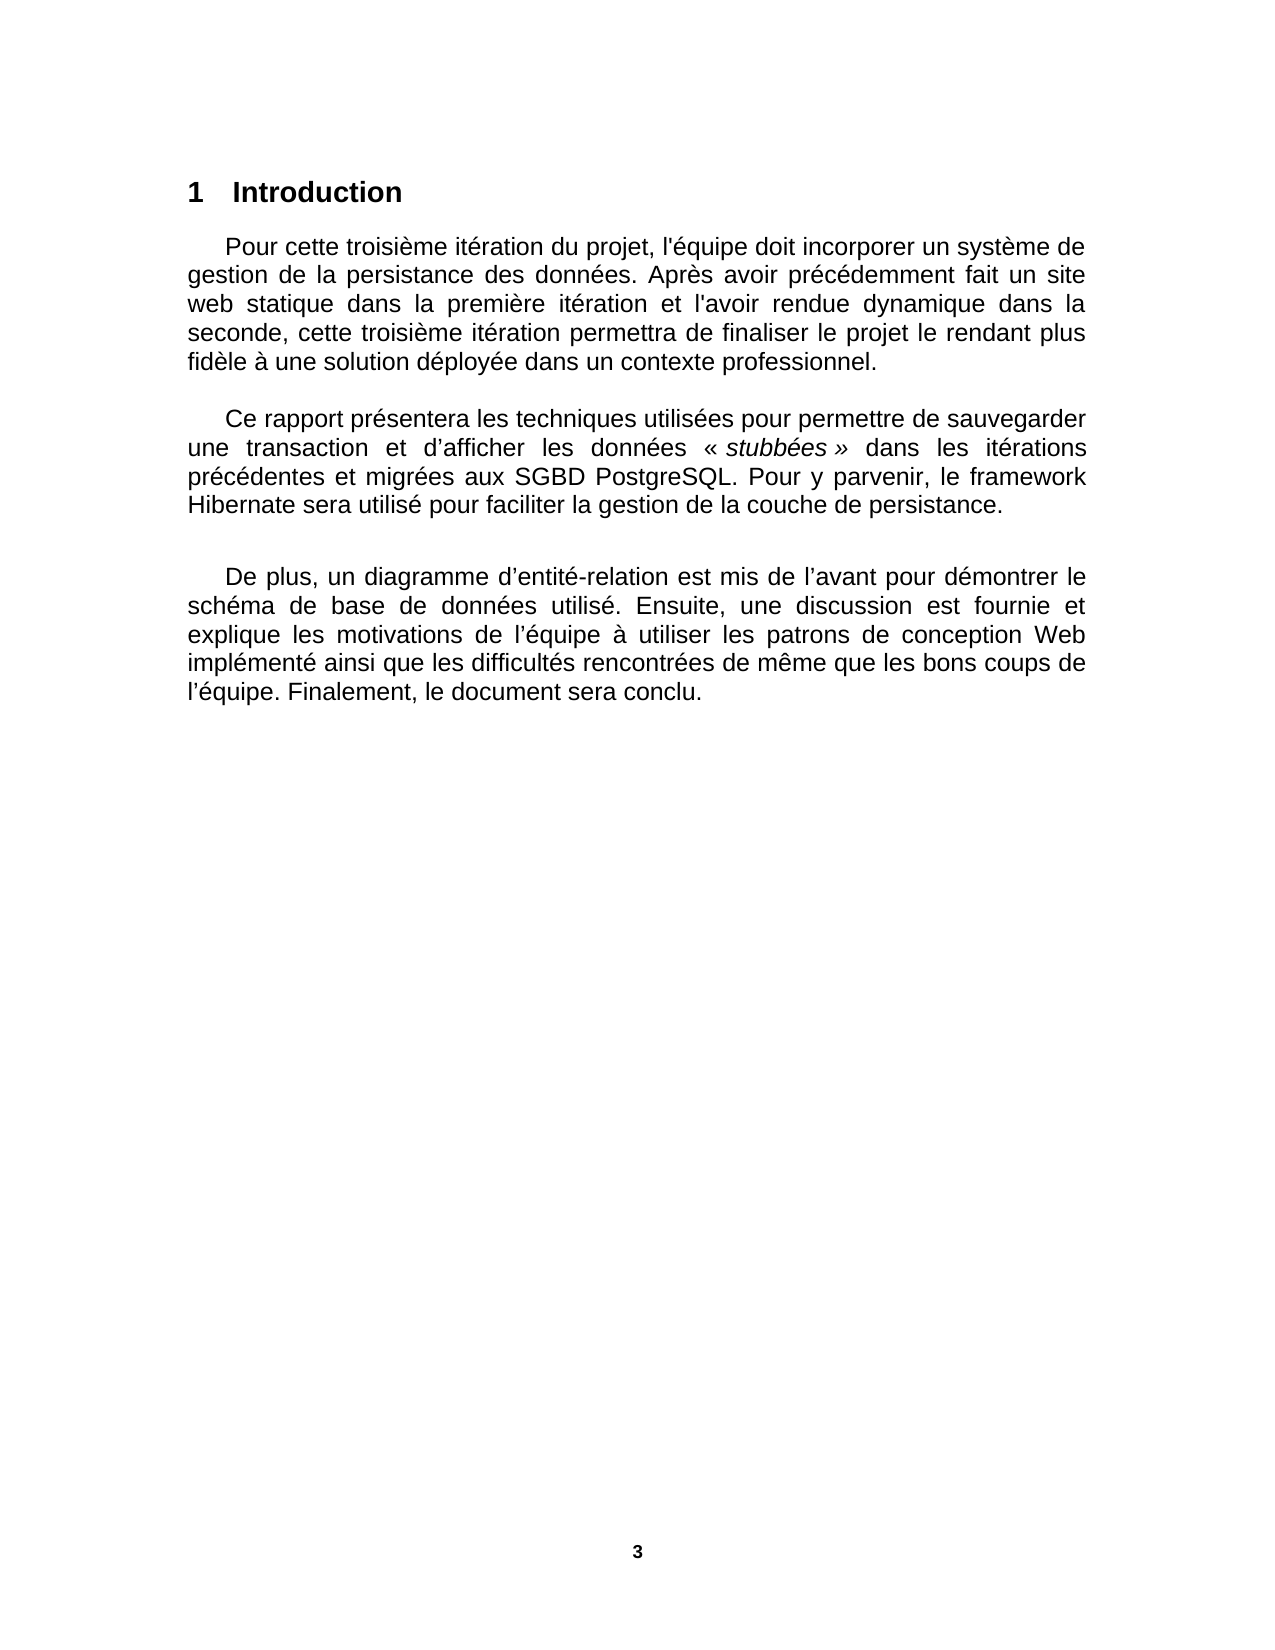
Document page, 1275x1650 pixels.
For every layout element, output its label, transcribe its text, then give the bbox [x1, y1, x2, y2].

text Pour cette troisième itération du projet, l'équipe doit incorporer un système de gestion de la persistance des données. Après avoir précédemment fait un site web statique dans la première itération et l'avoir rendue dynamique dans la seconde, cette troisième itération permettra de finaliser le projet le rendant plus fidèle à une solution déployée dans un contexte professionnel. [187, 231, 1087, 375]
text De plus, un diagramme d’entité-relation est mis de l’avant pour démontrer le schéma de base de données utilisé. Ensuite, une discussion est fournie et explique les motivations de l’équipe à utiliser les patrons de conception Web implémenté ainsi que les difficultés rencontrées de même que les bons coups de l’équipe. Finalement, le document sera conclu. [187, 562, 1087, 706]
text Ce rapport présentera les techniques utilisées pour permettre de sauvegarder une transaction et d’afficher les données « stubbées » dans les itérations précédentes et migrées aux SGBD PostgreSQL. Pour y parvenir, le framework Hibernate sera utilisé pour faciliter la gestion de la couche de persistance. [187, 404, 1087, 519]
subtitle Introduction [187, 175, 1087, 208]
